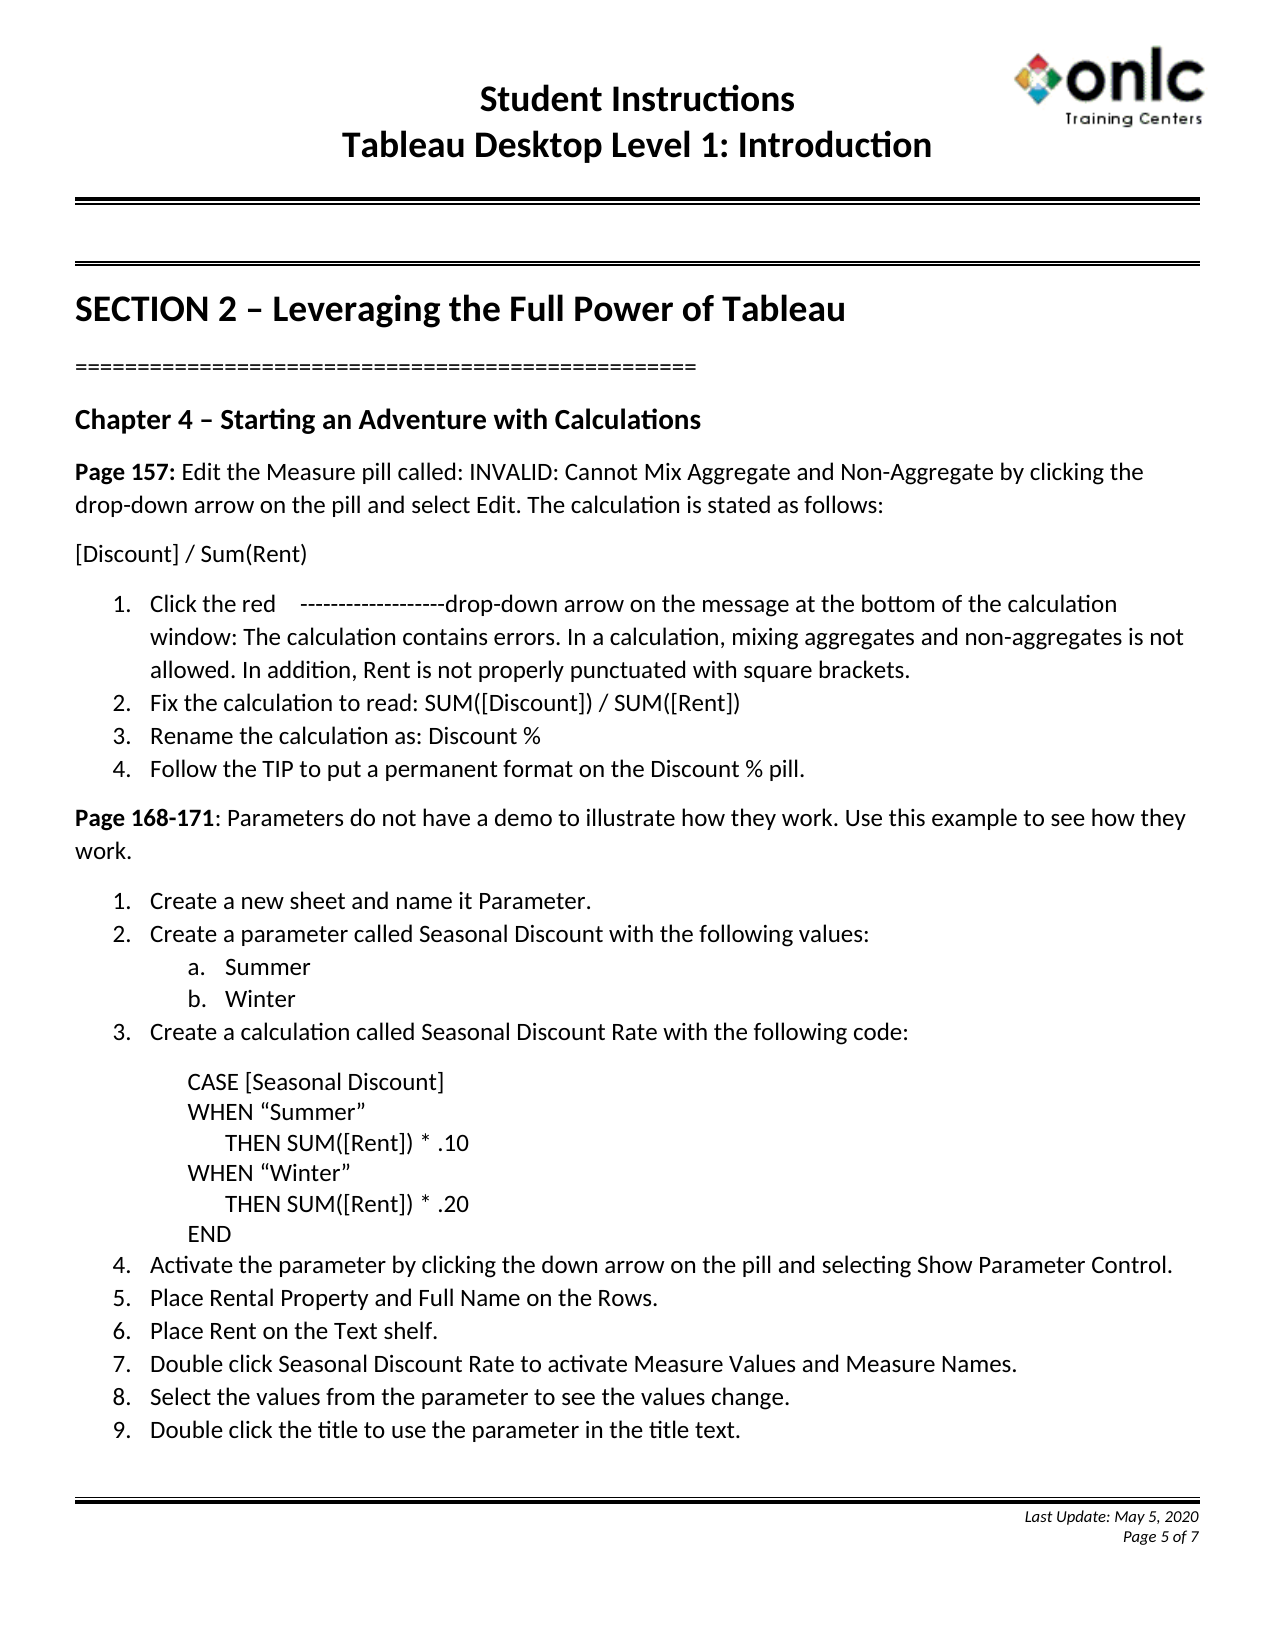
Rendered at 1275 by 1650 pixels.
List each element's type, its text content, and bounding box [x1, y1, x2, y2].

text WHEN “Winter” [187, 1158, 1200, 1188]
text THEN SUM([Rent]) * .20 [187, 1188, 1200, 1219]
text THEN SUM([Rent]) * .10 [187, 1127, 1200, 1158]
list Double click Seasonal Discount Rate to activate Measure Values and Measure Names. [112, 1348, 1200, 1378]
list Follow the TIP to put a permanent format on the Discount % pill. [112, 753, 1200, 783]
list Rename the calculation as: Discount % [112, 720, 1200, 750]
list Create a parameter called Seasonal Discount with the following values: [112, 918, 1200, 948]
text ================================================== [75, 351, 1200, 382]
text Page 168-171: Parameters do not have a demo to illustrate how they work. Use this example to see how they work. [75, 802, 1200, 866]
text Chapter 4 – Starting an Adventure with Calculations [75, 401, 1200, 437]
text SECTION 2 – Leveraging the Full Power of Tableau [75, 285, 1200, 331]
text [Discount] / Sum(Rent) [75, 538, 1200, 569]
list Winter [187, 983, 1200, 1014]
list Select the values from the parameter to see the values change. [112, 1381, 1200, 1411]
picture [1002, 30, 1222, 143]
text WHEN “Summer” [187, 1097, 1200, 1127]
list Summer [187, 951, 1200, 981]
list Create a new sheet and name it Parameter. [112, 885, 1200, 915]
text Page 157: Edit the Measure pill called: INVALID: Cannot Mix Aggregate and Non-Aggregate by clicking the drop-down arrow on the pill and select Edit. The calculation is stated as follows: [75, 456, 1200, 519]
list Click the red -------------------drop-down arrow on the message at the bottom of the calculation window: The calculation contains errors. In a calculation, mixing aggregates and non-aggregates is not allowed. In addition, Rent is not properly punctuated with square brackets. [112, 588, 1200, 684]
list Double click the title to use the parameter in the title text. [112, 1414, 1200, 1444]
list Place Rent on the Text shelf. [112, 1315, 1200, 1346]
list Place Rental Property and Full Name on the Rows. [112, 1282, 1200, 1313]
list Create a calculation called Seasonal Discount Rate with the following code: [112, 1016, 1200, 1047]
text END [187, 1219, 1200, 1249]
list Fix the calculation to read: SUM([Discount]) / SUM([Rent]) [112, 687, 1200, 717]
list Activate the parameter by clicking the down arrow on the pill and selecting Show Parameter Control. [112, 1249, 1200, 1280]
text CASE [Seasonal Discount] [187, 1066, 1200, 1097]
